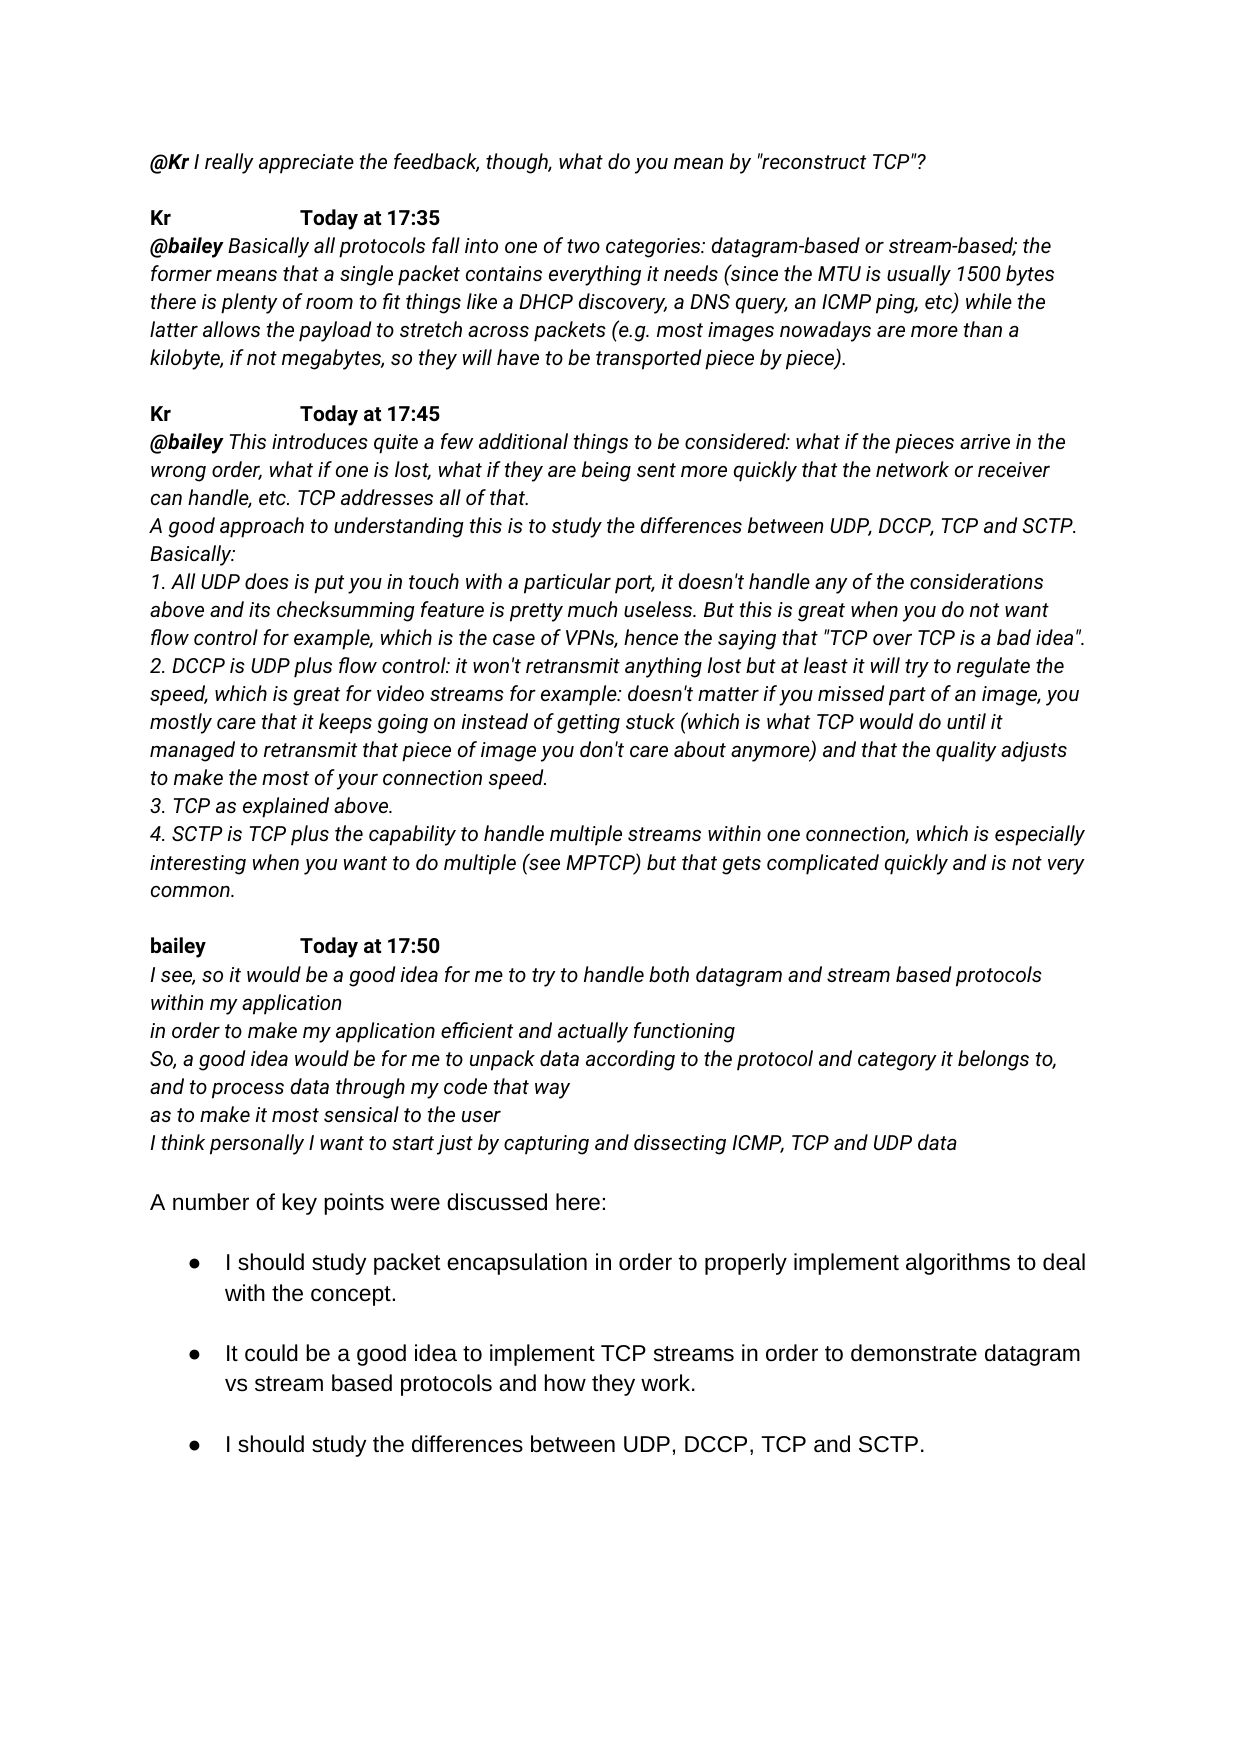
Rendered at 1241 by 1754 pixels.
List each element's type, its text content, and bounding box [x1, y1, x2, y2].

text 4. SCTP is TCP plus the capability to handle multiple streams within one connection, which is especially interesting when you want to do multiple (see MPTCP) but that gets complicated quickly and is not very common. [150, 822, 1090, 903]
text 3. TCP as explained above. [150, 794, 1090, 819]
text @Kr I really appreciate the feedback, though, what do you mean by "reconstruct TCP"? [150, 150, 1090, 174]
list I should study the differences between UDP, DCCP, TCP and SCTP. [187, 1431, 1090, 1457]
text Kr Today at 17:35 [150, 206, 1090, 230]
list I should study packet encapsulation in order to properly implement algorithms to deal with the concept. [187, 1249, 1090, 1306]
text @bailey Basically all protocols fall into one of two categories: datagram-based or stream-based; the former means that a single packet contains everything it needs (since the MTU is usually 1500 bytes there is plenty of room to fit things like a DHCP discovery, a DNS query, an ICMP ping, etc) while the latter allows the payload to stretch across packets (e.g. most images nowadays are more than a kilobyte, if not megabytes, so they will have to be transported piece by piece). [150, 234, 1090, 371]
text as to make it most sensical to the user [150, 1103, 1090, 1127]
text I think personally I want to start just by capturing and dissecting ICMP, TCP and UDP data [150, 1131, 1090, 1155]
text Kr Today at 17:45 [150, 402, 1090, 427]
text @bailey This introduces quite a few additional things to be considered: what if the pieces arrive in the wrong order, what if one is lost, what if they are being sent more quickly that the network or receiver can handle, etc. TCP addresses all of that. [150, 430, 1090, 511]
text 1. All UDP does is put you in touch with a particular port, it doesn't handle any of the considerations above and its checksumming feature is pretty much useless. But this is great when you do not want flow control for example, which is the case of VPNs, hence the saying that "TCP over TCP is a bad idea". [150, 570, 1090, 651]
text A number of key points were discussed here: [150, 1189, 1090, 1215]
list It could be a good idea to implement TCP streams in order to demonstrate datagram vs stream based protocols and how they work. [187, 1340, 1090, 1397]
text A good approach to understanding this is to study the differences between UDP, DCCP, TCP and SCTP. [150, 514, 1090, 539]
text So, a good idea would be for me to unpack data according to the protocol and category it belongs to, and to process data through my code that way [150, 1047, 1090, 1099]
text in order to make my application efficient and actually functioning [150, 1019, 1090, 1043]
text I see, so it would be a good idea for me to try to handle both datagram and stream based protocols within my application [150, 963, 1090, 1015]
text 2. DCCP is UDP plus flow control: it won't retransmit anything lost but at least it will try to regulate the speed, which is great for video streams for example: doesn't matter if you missed part of an image, you mostly care that it keeps going on instead of getting stuck (which is what TCP would do until it managed to retransmit that piece of image you don't care about anymore) and that the quality adjusts to make the most of your connection speed. [150, 654, 1090, 791]
text Basically: [150, 542, 1090, 567]
text bailey Today at 17:50 [150, 934, 1090, 959]
